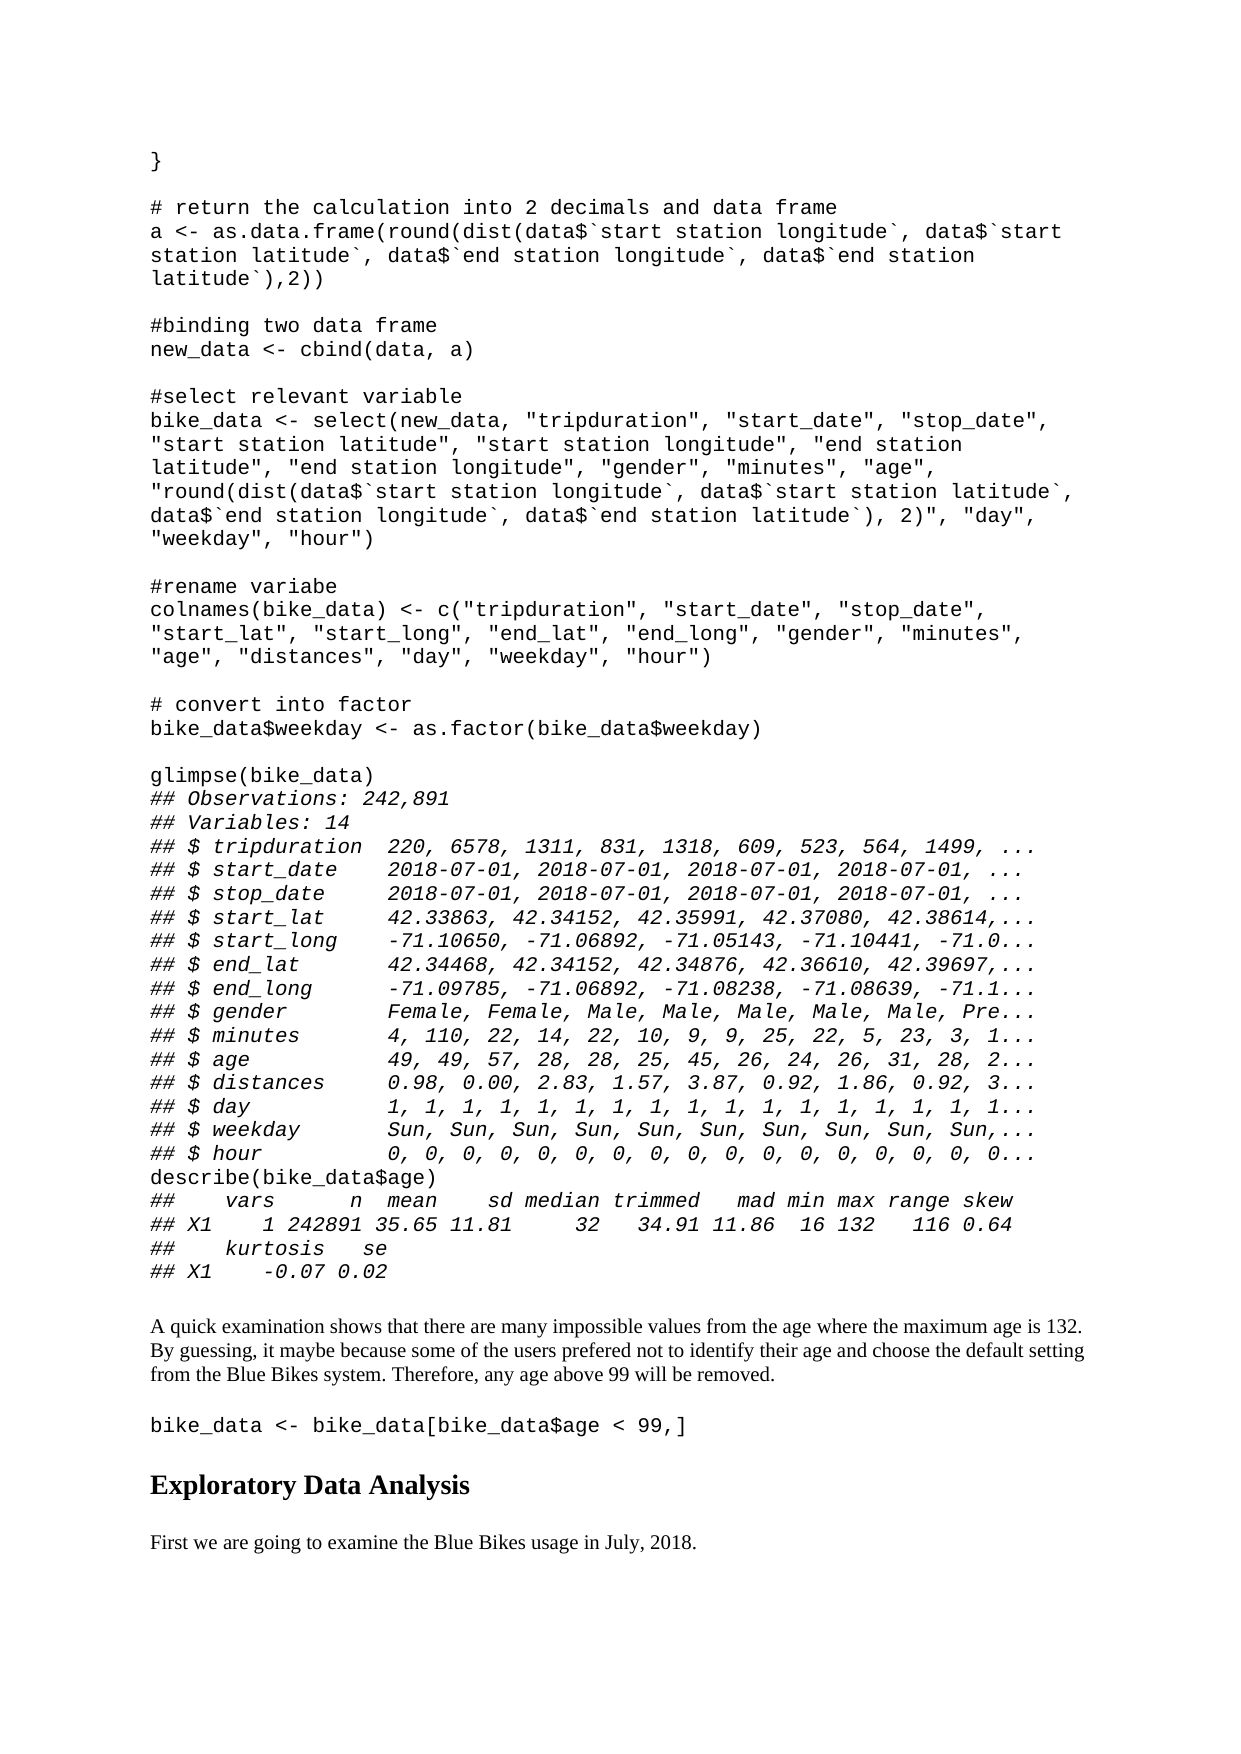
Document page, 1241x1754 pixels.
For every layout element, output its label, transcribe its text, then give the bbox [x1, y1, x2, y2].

text # convert into factor [150, 694, 1090, 717]
text ## $ end_lat 42.34468, 42.34152, 42.34876, 42.36610, 42.39697,... [150, 954, 1090, 978]
text ## kurtosis se [150, 1238, 1090, 1261]
text glimpse(bike_data) [150, 765, 1090, 788]
text ## $ tripduration 220, 6578, 1311, 831, 1318, 609, 523, 564, 1499, ... [150, 836, 1090, 859]
text ## Observations: 242,891 [150, 788, 1090, 812]
text describe(bike_data$age) [150, 1167, 1090, 1190]
text } [150, 150, 1090, 174]
text ## $ start_lat 42.33863, 42.34152, 42.35991, 42.37080, 42.38614,... [150, 907, 1090, 930]
text # return the calculation into 2 decimals and data frame [150, 197, 1090, 221]
text ## $ age 49, 49, 57, 28, 28, 25, 45, 26, 24, 26, 31, 28, 2... [150, 1048, 1090, 1072]
text bike_data$weekday <- as.factor(bike_data$weekday) [150, 717, 1090, 741]
text bike_data <- bike_data[bike_data$age < 99,] [150, 1416, 1090, 1439]
text First we are going to examine the Blue Bikes usage in July, 2018. [150, 1530, 1090, 1554]
text A quick examination shows that there are many impossible values from the age where the maximum age is 132. By guessing, it maybe because some of the users prefered not to identify their age and choose the default setting from the Blue Bikes system. Therefore, any age above 99 will be removed. [150, 1314, 1090, 1386]
text ## $ minutes 4, 110, 22, 14, 22, 10, 9, 9, 25, 22, 5, 23, 3, 1... [150, 1025, 1090, 1048]
text bike_data <- select(new_data, "tripduration", "start_date", "stop_date", "start station latitude", "start station longitude", "end station latitude", "end station longitude", "gender", "minutes", "age", "round(dist(data$`start station longitude`, data$`start station latitude`, data$`end station longitude`, data$`end station latitude`), 2)", "day", "weekday", "hour") [150, 410, 1090, 552]
text ## $ distances 0.98, 0.00, 2.83, 1.57, 3.87, 0.92, 1.86, 0.92, 3... [150, 1072, 1090, 1096]
text colnames(bike_data) <- c("tripduration", "start_date", "stop_date", "start_lat", "start_long", "end_lat", "end_long", "gender", "minutes", "age", "distances", "day", "weekday", "hour") [150, 599, 1090, 670]
text ## $ hour 0, 0, 0, 0, 0, 0, 0, 0, 0, 0, 0, 0, 0, 0, 0, 0, 0... [150, 1143, 1090, 1167]
text ## $ gender Female, Female, Male, Male, Male, Male, Male, Pre... [150, 1001, 1090, 1025]
text #rename variabe [150, 576, 1090, 599]
text #select relevant variable [150, 386, 1090, 410]
text ## $ end_long -71.09785, -71.06892, -71.08238, -71.08639, -71.1... [150, 978, 1090, 1001]
text ## vars n mean sd median trimmed mad min max range skew [150, 1190, 1090, 1214]
text a <- as.data.frame(round(dist(data$`start station longitude`, data$`start station latitude`, data$`end station longitude`, data$`end station latitude`),2)) [150, 221, 1090, 292]
text ## Variables: 14 [150, 812, 1090, 836]
text ## $ weekday Sun, Sun, Sun, Sun, Sun, Sun, Sun, Sun, Sun, Sun,... [150, 1119, 1090, 1143]
text ## X1 1 242891 35.65 11.81 32 34.91 11.86 16 132 116 0.64 [150, 1214, 1090, 1238]
text Exploratory Data Analysis [150, 1468, 1090, 1501]
text ## X1 -0.07 0.02 [150, 1261, 1090, 1285]
text ## $ start_long -71.10650, -71.06892, -71.05143, -71.10441, -71.0... [150, 930, 1090, 954]
text new_data <- cbind(data, a) [150, 339, 1090, 363]
text ## $ day 1, 1, 1, 1, 1, 1, 1, 1, 1, 1, 1, 1, 1, 1, 1, 1, 1... [150, 1096, 1090, 1119]
text #binding two data frame [150, 316, 1090, 339]
text ## $ stop_date 2018-07-01, 2018-07-01, 2018-07-01, 2018-07-01, ... [150, 883, 1090, 907]
text ## $ start_date 2018-07-01, 2018-07-01, 2018-07-01, 2018-07-01, ... [150, 859, 1090, 883]
